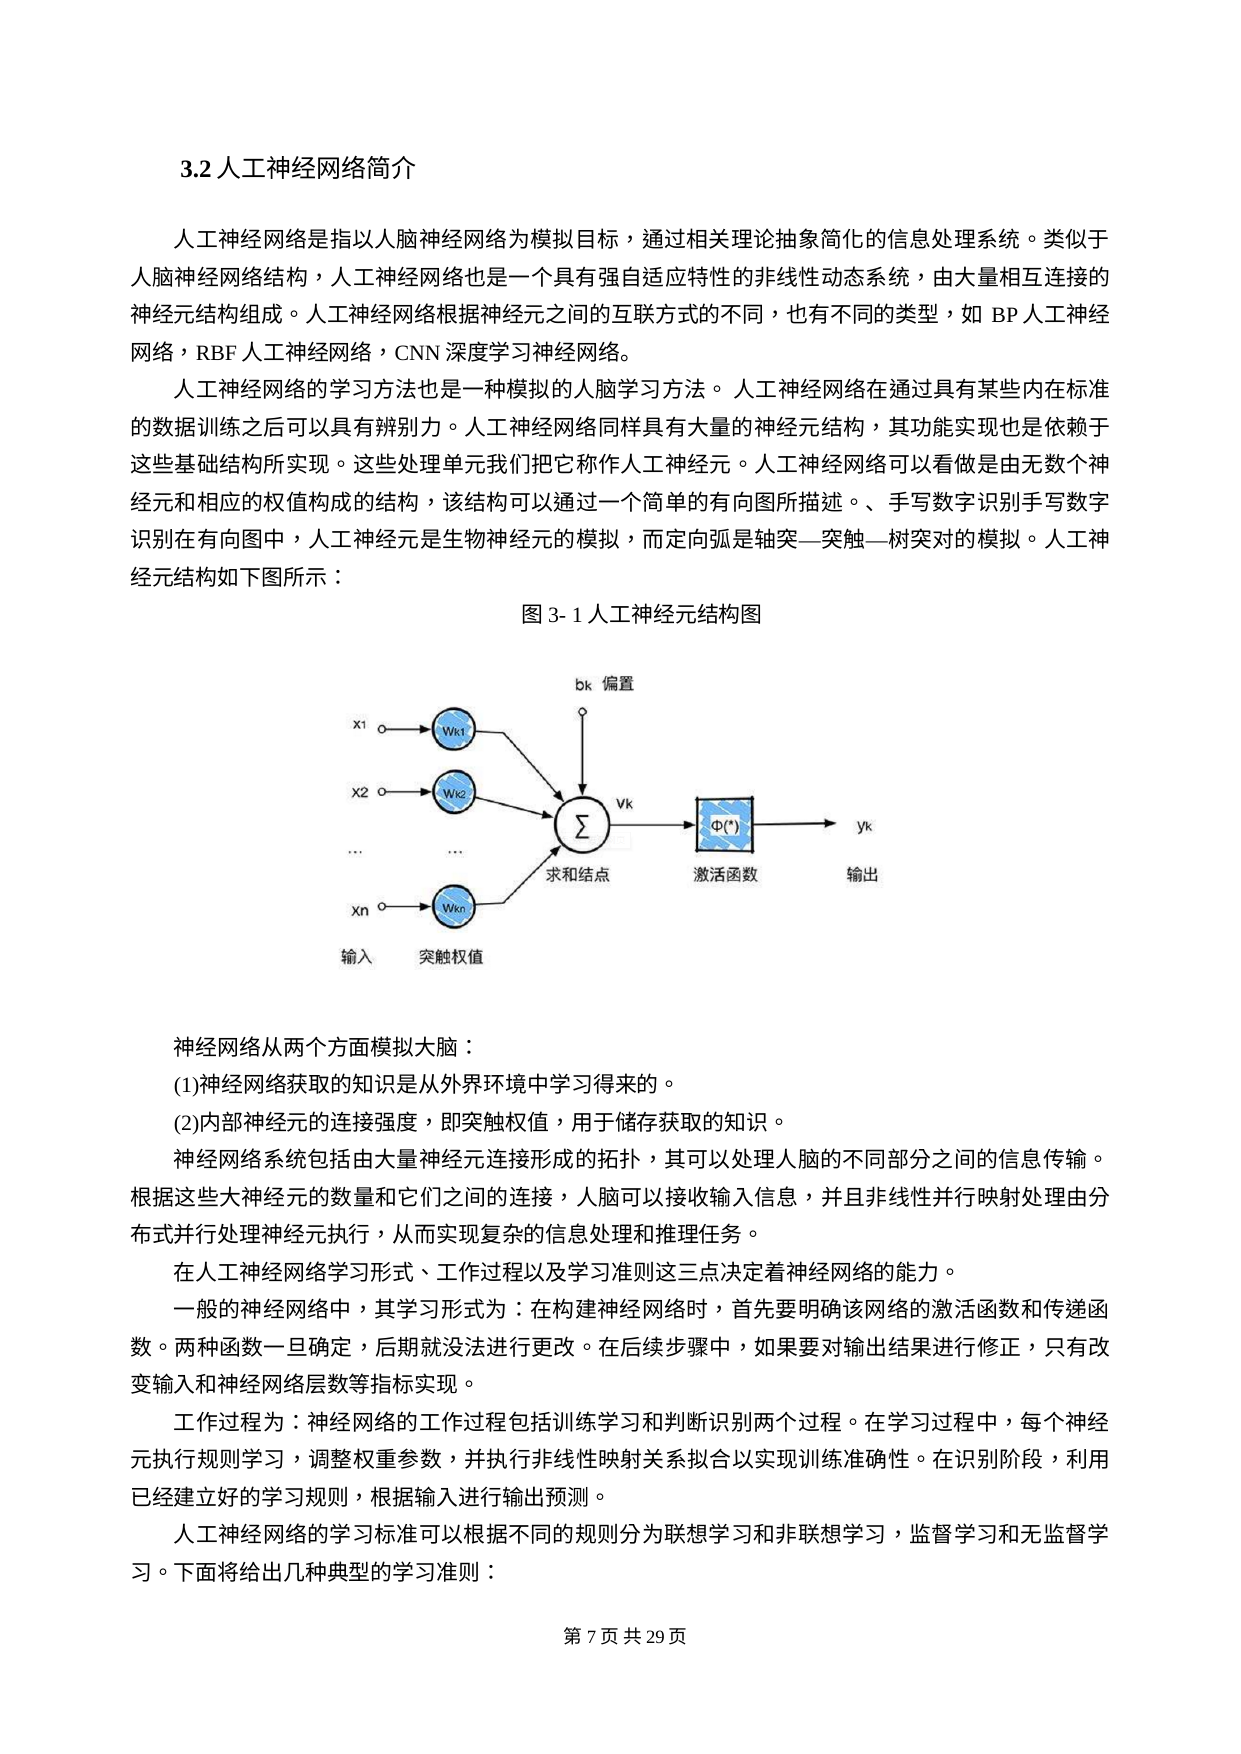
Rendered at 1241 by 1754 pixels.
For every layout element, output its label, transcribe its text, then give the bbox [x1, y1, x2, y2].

text 在人工神经网络学习形式、工作过程以及学习准则这三点决定着神经网络的能力。 [130, 1250, 1110, 1287]
text 人工神经网络是指以人脑神经网络为模拟目标，通过相关理论抽象简化的信息处理系统。类似于人脑神经网络结构，人工神经网络也是一个具有强自适应特性的非线性动态系统，由大量相互连接的神经元结构组成。人工神经网络根据神经元之间的互联方式的不同，也有不同的类型，如BP人工神经网络，RBF人工神经网络，CNN深度学习神经网络。 [130, 218, 1110, 368]
text 神经网络系统包括由大量神经元连接形成的拓扑，其可以处理人脑的不同部分之间的信息传输。 根据这些大神经元的数量和它们之间的连接，人脑可以接收输入信息，并且非线性并行映射处理由分布式并行处理神经元执行，从而实现复杂的信息处理和推理任务。 [130, 1137, 1110, 1250]
text (1)神经网络获取的知识是从外界环境中学习得来的。 [130, 1062, 1110, 1100]
text 工作过程为：神经网络的工作过程包括训练学习和判断识别两个过程。在学习过程中，每个神经元执行规则学习，调整权重参数，并执行非线性映射关系拟合以实现训练准确性。在识别阶段，利用已经建立好的学习规则，根据输入进行输出预测。 [130, 1400, 1110, 1512]
subtitle 3.2人工神经网络简介 [130, 148, 1110, 185]
text 一般的神经网络中，其学习形式为：在构建神经网络时，首先要明确该网络的激活函数和传递函数。两种函数一旦确定，后期就没法进行更改。在后续步骤中，如果要对输出结果进行修正，只有改变输入和神经网络层数等指标实现。 [130, 1287, 1110, 1400]
picture [331, 673, 892, 970]
text 人工神经网络的学习方法也是一种模拟的人脑学习方法。 人工神经网络在通过具有某些内在标准的数据训练之后可以具有辨别力。人工神经网络同样具有大量的神经元结构，其功能实现也是依赖于这些基础结构所实现。这些处理单元我们把它称作人工神经元。人工神经网络可以看做是由无数个神经元和相应的权值构成的结构，该结构可以通过一个简单的有向图所描述。、手写数字识别手写数字识别在有向图中，人工神经元是生物神经元的模拟，而定向弧是轴突—突触—树突对的模拟。人工神经元结构如下图所示： [130, 368, 1110, 593]
text (2)内部神经元的连接强度，即突触权值，用于储存获取的知识。 [130, 1100, 1110, 1137]
text 图3- 1 人工神经元结构图 [130, 593, 1110, 630]
text 人工神经网络的学习标准可以根据不同的规则分为联想学习和非联想学习，监督学习和无监督学习。下面将给出几种典型的学习准则： [130, 1512, 1110, 1587]
text 神经网络从两个方面模拟大脑： [130, 1025, 1110, 1062]
